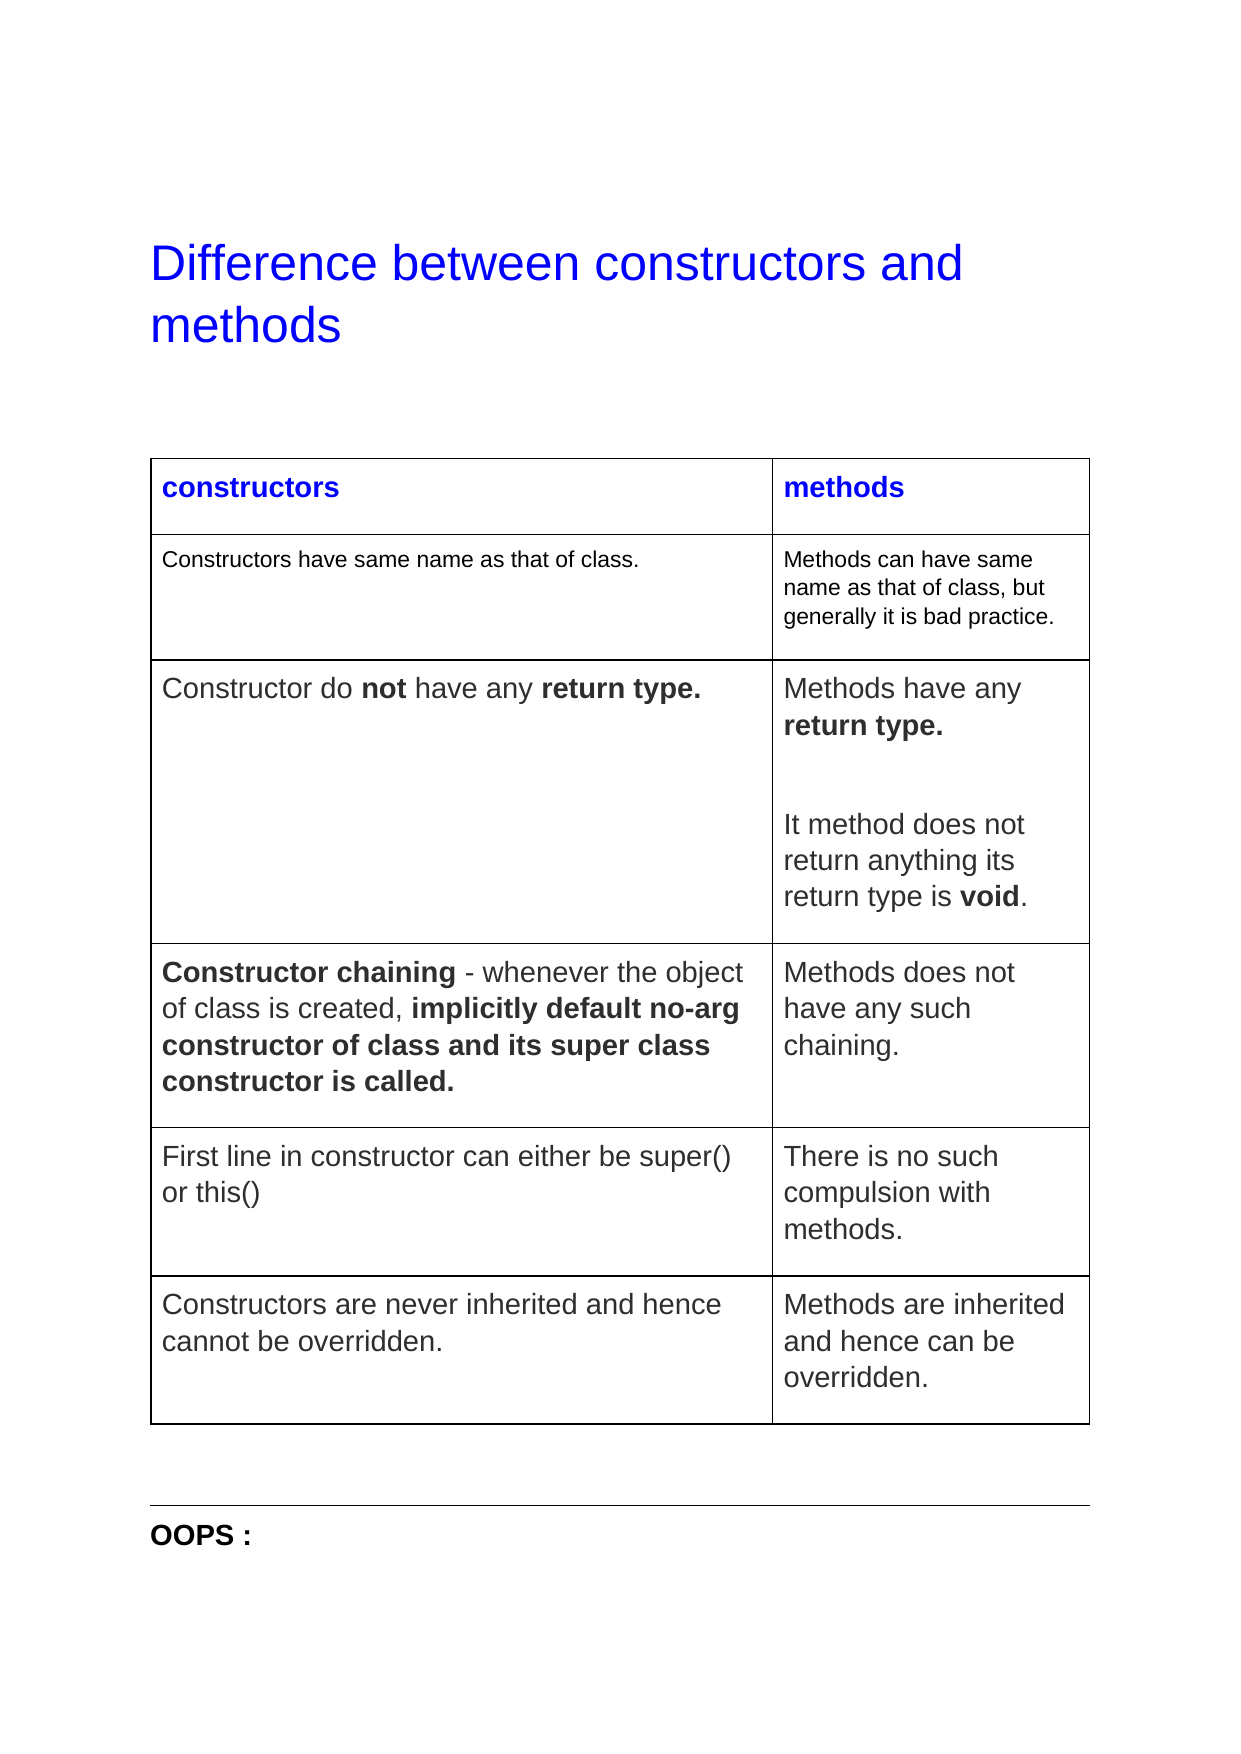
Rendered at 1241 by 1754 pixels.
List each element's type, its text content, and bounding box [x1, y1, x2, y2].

table_cell Methods can have same name as that of class, but generally it is bad practice. [773, 535, 1089, 659]
table_cell Methods are inherited and hence can be overridden. [773, 1277, 1089, 1423]
table_cell Constructors have same name as that of class. [152, 535, 772, 659]
table_cell Methods have any return type. It method does not return anything its return type is void. [773, 661, 1089, 943]
table_cell Constructors are never inherited and hence cannot be overridden. [152, 1277, 772, 1423]
table_cell Constructor chaining - whenever the object of class is created, implicitly default no-arg constructor of class and its super class constructor is called. [152, 944, 772, 1127]
text Difference between constructors and methods [150, 233, 1090, 353]
table_header methods [773, 459, 1089, 533]
table_cell First line in constructor can either be super() or this() [152, 1128, 772, 1275]
text OOPS : [150, 1518, 1090, 1551]
table_cell There is no such compulsion with methods. [773, 1128, 1089, 1275]
table_header constructors [152, 459, 772, 533]
table_cell Methods does not have any such chaining. [773, 944, 1089, 1127]
table_cell Constructor do not have any return type. [152, 661, 772, 943]
